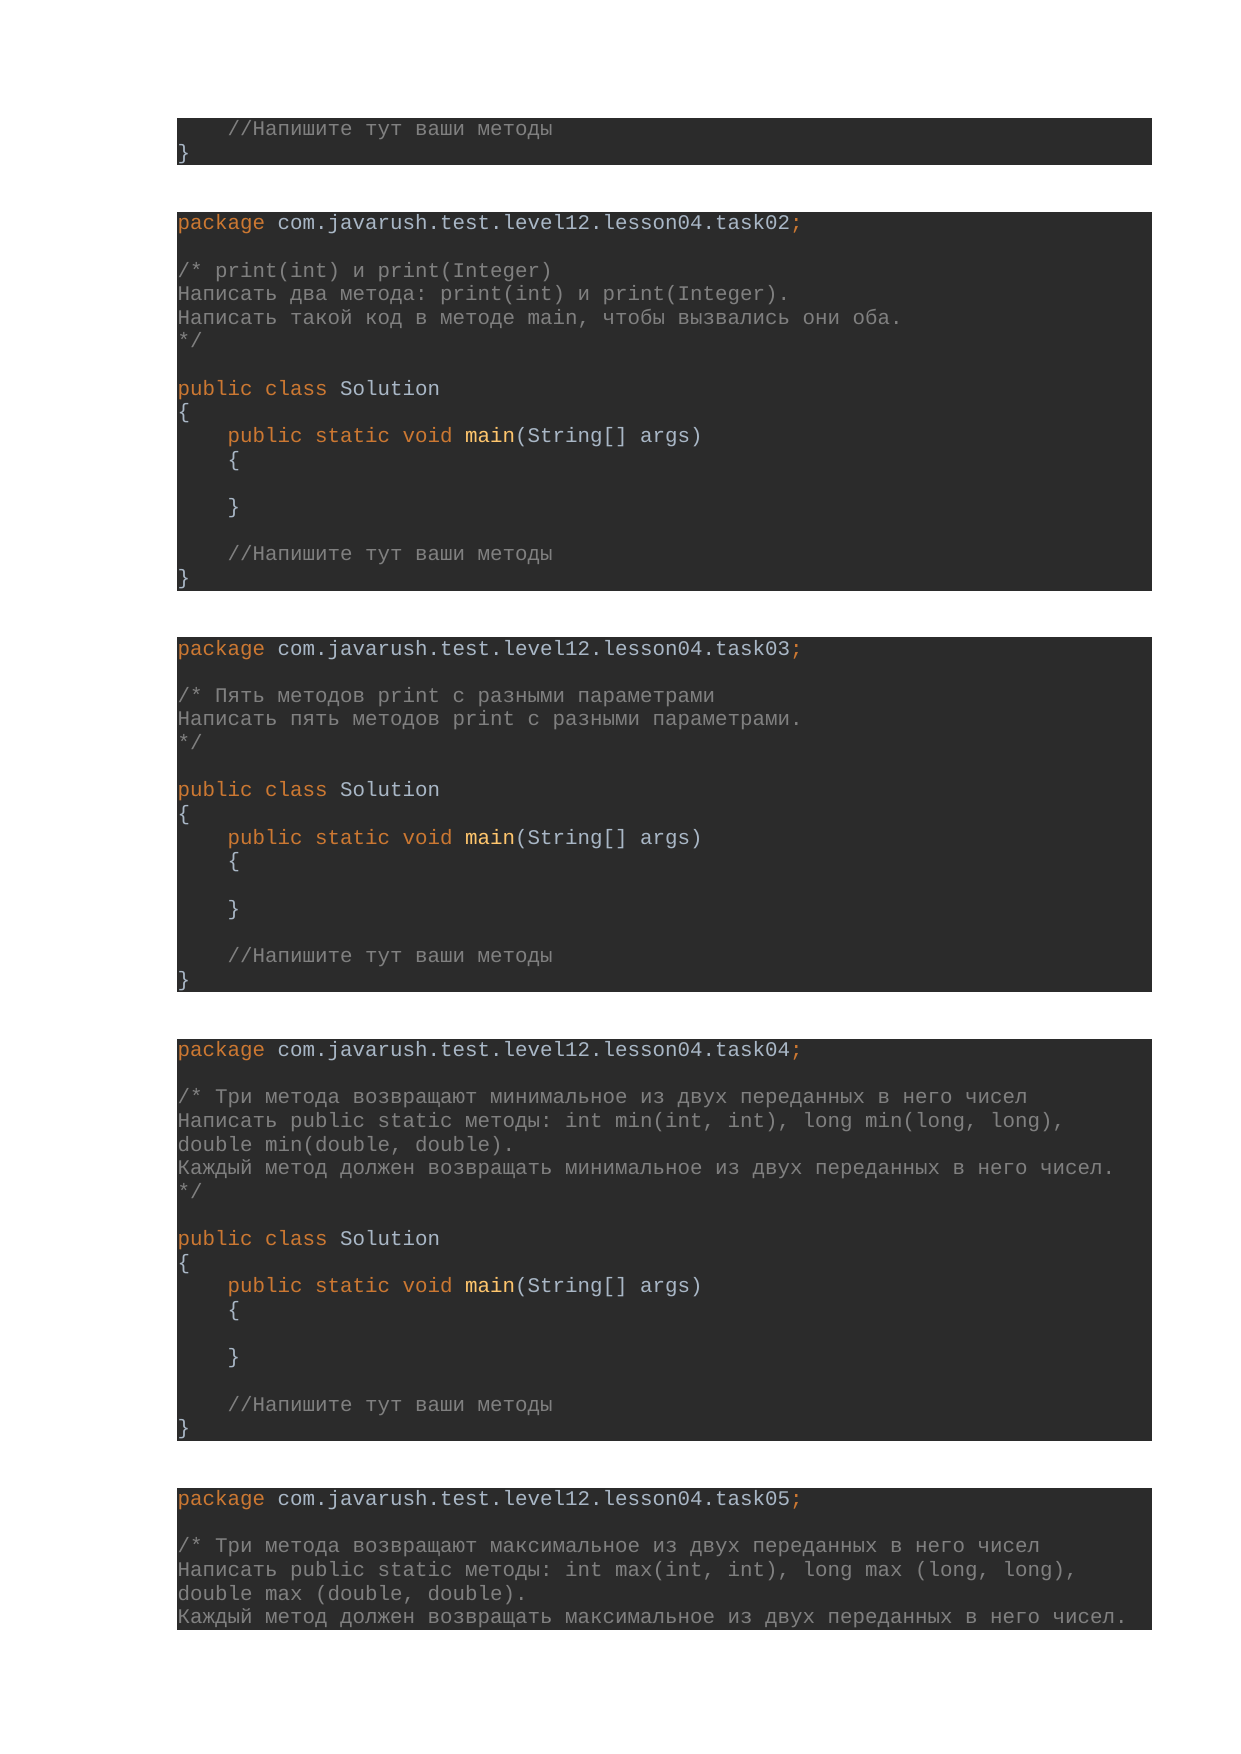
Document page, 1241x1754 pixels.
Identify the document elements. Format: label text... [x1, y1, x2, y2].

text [177, 118, 1152, 165]
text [177, 1488, 1152, 1630]
text package com.javarush.test.level12.lesson04.task03; /* Пять методов print с разными параметрами Написать пять методов print с разными параметрами. */ public class Solution { public static void main(String[] args) { } //Напишите тут ваши методы } [177, 637, 1152, 992]
text package com.javarush.test.level12.lesson04.task02; /* print(int) и print(Integer) Написать два метода: print(int) и print(Integer). Написать такой код в методе main, чтобы вызвались они оба. */ public class Solution { public static void main(String[] args) { } //Напишите тут ваши методы } [177, 212, 1152, 591]
text package com.javarush.test.level12.lesson04.task04; /* Три метода возвращают минимальное из двух переданных в него чисел Написать public static методы: int min(int, int), long min(long, long), double min(double, double). Каждый метод должен возвращать минимальное из двух переданных в него чисел. */ public class Solution { public static void main(String[] args) { } //Напишите тут ваши методы } [177, 1039, 1152, 1441]
